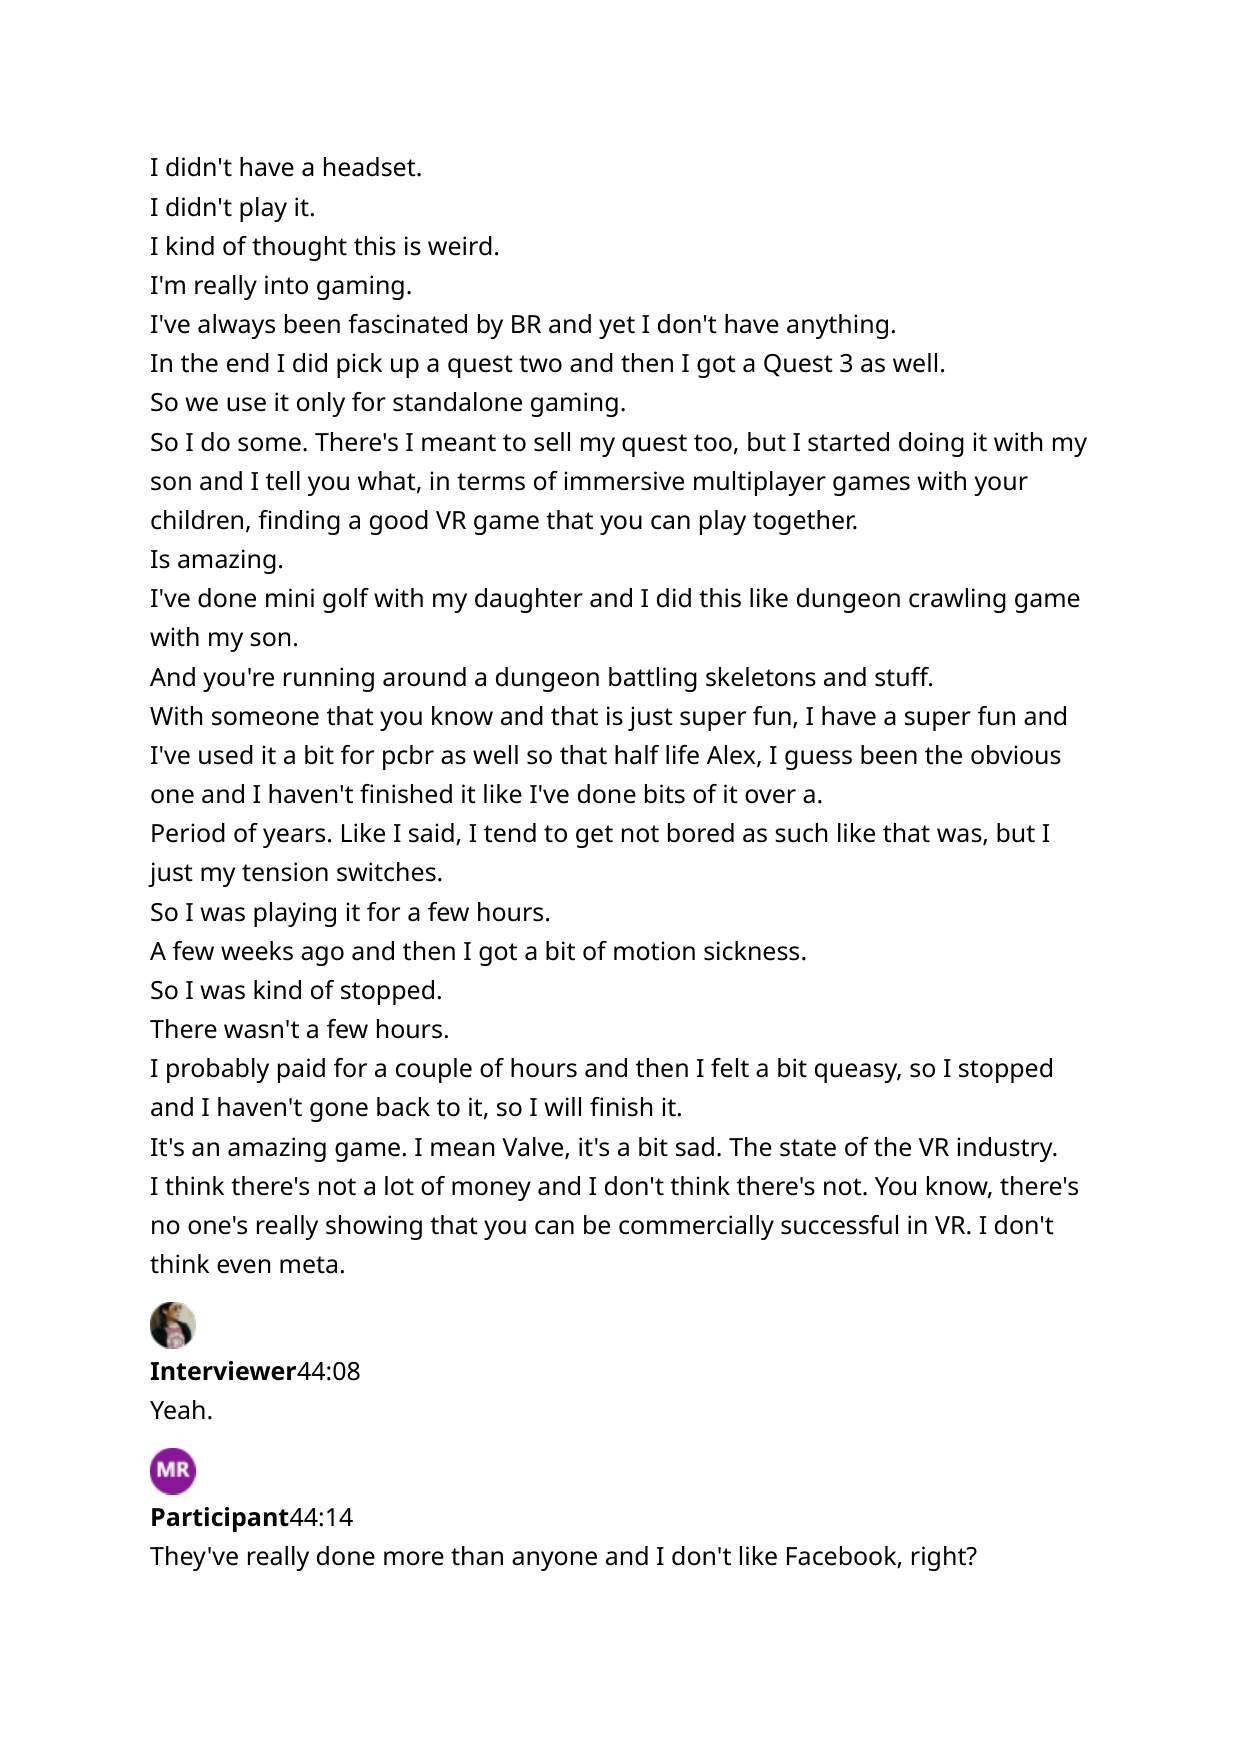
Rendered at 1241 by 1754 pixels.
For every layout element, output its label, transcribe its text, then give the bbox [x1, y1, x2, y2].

text Interviewer44:08 Yeah. [150, 1302, 1090, 1427]
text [150, 1448, 1090, 1573]
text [150, 150, 1090, 1281]
picture [150, 1448, 196, 1495]
picture [150, 1302, 196, 1349]
